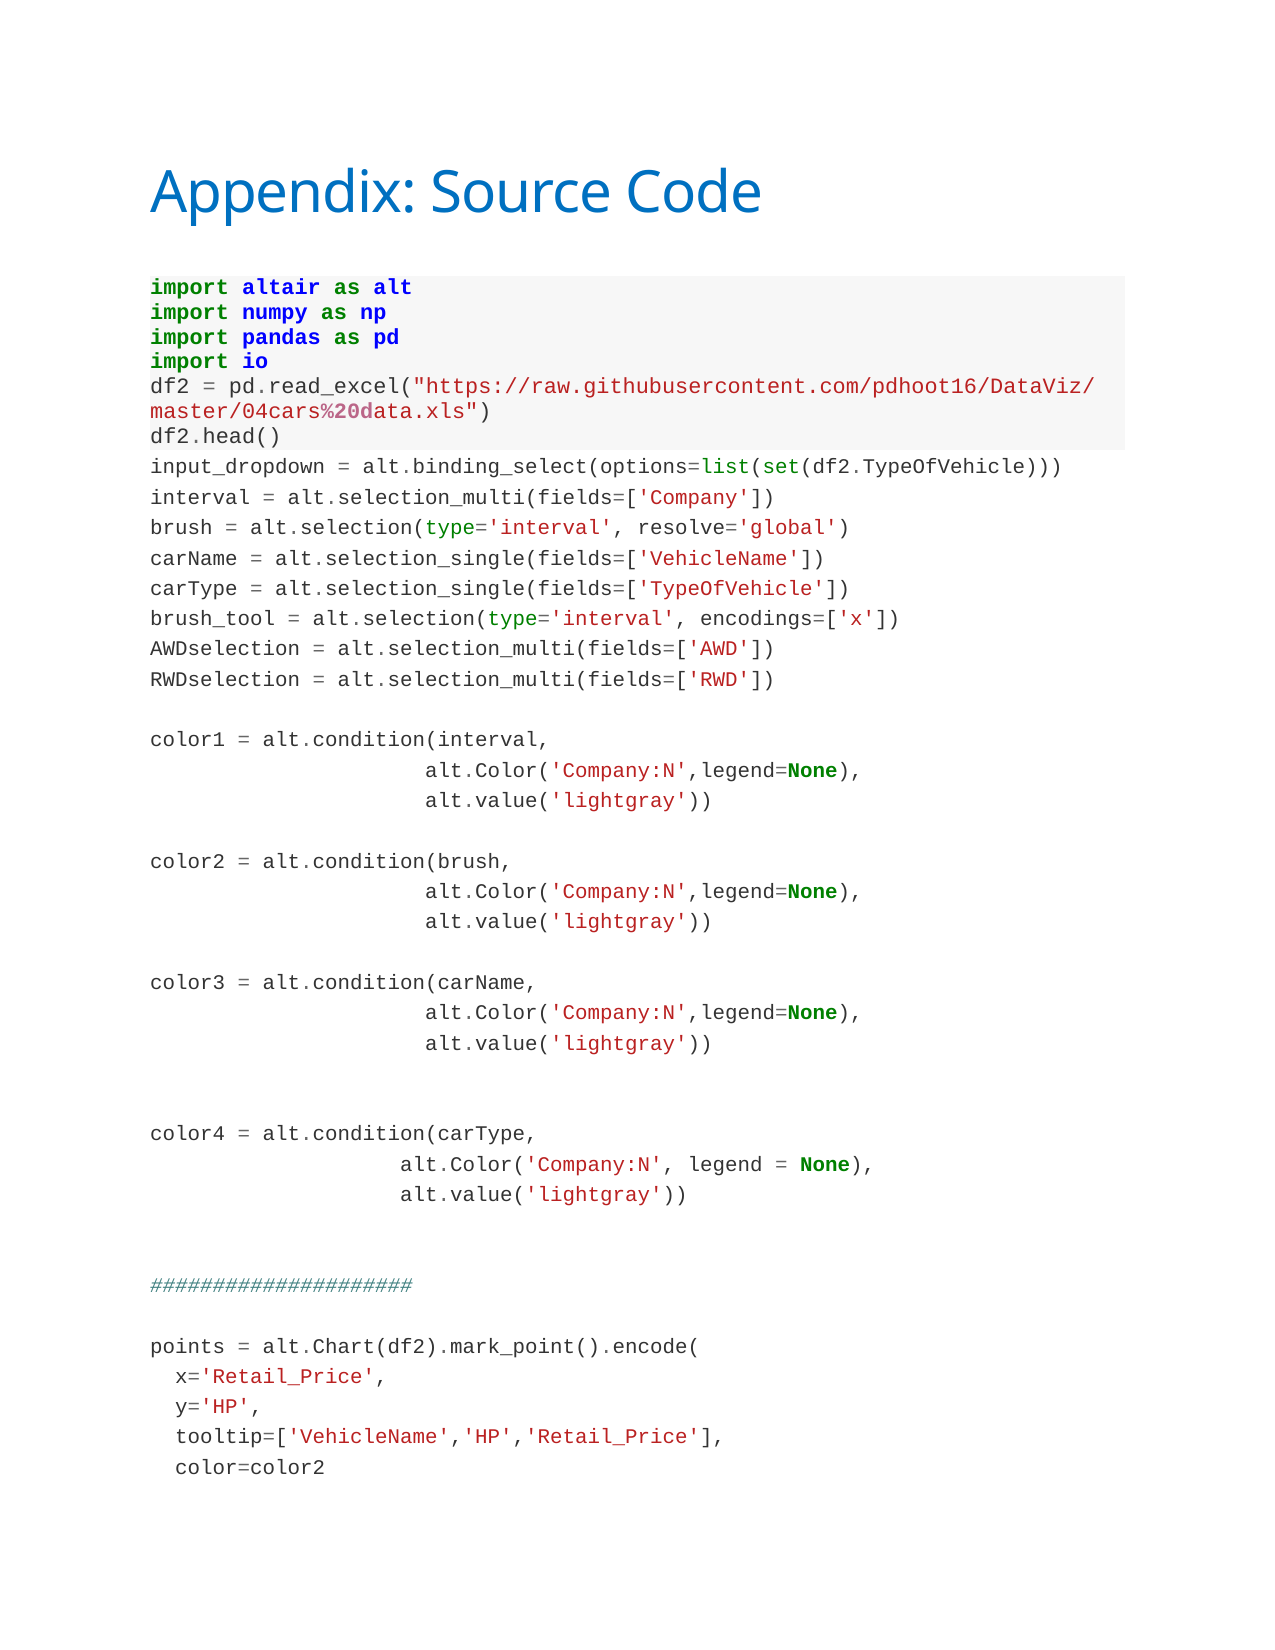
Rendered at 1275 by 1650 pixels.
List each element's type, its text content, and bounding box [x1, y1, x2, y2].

text carType = alt.selection_single(fields=['TypeOfVehicle']) [150, 571, 1125, 601]
text df2 = pd.read_excel("https://raw.githubusercontent.com/pdhoot16/DataViz/master/04cars%20data.xls") [150, 376, 1125, 425]
text color2 = alt.condition(brush, [150, 844, 1125, 874]
text tooltip=['VehicleName','HP','Retail_Price'], [150, 1420, 1125, 1450]
text alt.value('lightgray')) [150, 1177, 1125, 1208]
text interval = alt.selection_multi(fields=['Company']) [150, 480, 1125, 511]
text alt.value('lightgray')) [150, 904, 1125, 935]
text alt.value('lightgray')) [150, 783, 1125, 814]
text import altair as alt [150, 276, 1125, 301]
text alt.Color('Company:N',legend=None), [150, 753, 1125, 783]
text points = alt.Chart(df2).mark_point().encode( [150, 1329, 1125, 1359]
text color4 = alt.condition(carType, [150, 1117, 1125, 1147]
text alt.Color('Company:N',legend=None), [150, 996, 1125, 1026]
text y='HP', [150, 1389, 1125, 1420]
text import pandas as pd [150, 326, 1125, 351]
text input_dropdown = alt.binding_select(options=list(set(df2.TypeOfVehicle))) [150, 450, 1125, 480]
text alt.Color('Company:N', legend = None), [150, 1147, 1125, 1177]
text carName = alt.selection_single(fields=['VehicleName']) [150, 541, 1125, 571]
text AWDselection = alt.selection_multi(fields=['AWD']) [150, 632, 1125, 662]
text brush = alt.selection(type='interval', resolve='global') [150, 511, 1125, 541]
text import numpy as np [150, 301, 1125, 326]
text color1 = alt.condition(interval, [150, 723, 1125, 753]
text alt.value('lightgray')) [150, 1026, 1125, 1056]
text x='Retail_Price', [150, 1359, 1125, 1389]
text color3 = alt.condition(carName, [150, 965, 1125, 996]
text RWDselection = alt.selection_multi(fields=['RWD']) [150, 662, 1125, 692]
text ##################### [150, 1268, 1125, 1299]
title Appendix: Source Code [150, 150, 1125, 229]
text import io [150, 351, 1125, 376]
text brush_tool = alt.selection(type='interval', encodings=['x']) [150, 601, 1125, 632]
text df2.head() [150, 425, 1125, 450]
text alt.Color('Company:N',legend=None), [150, 874, 1125, 904]
text color=color2 [150, 1450, 1125, 1481]
